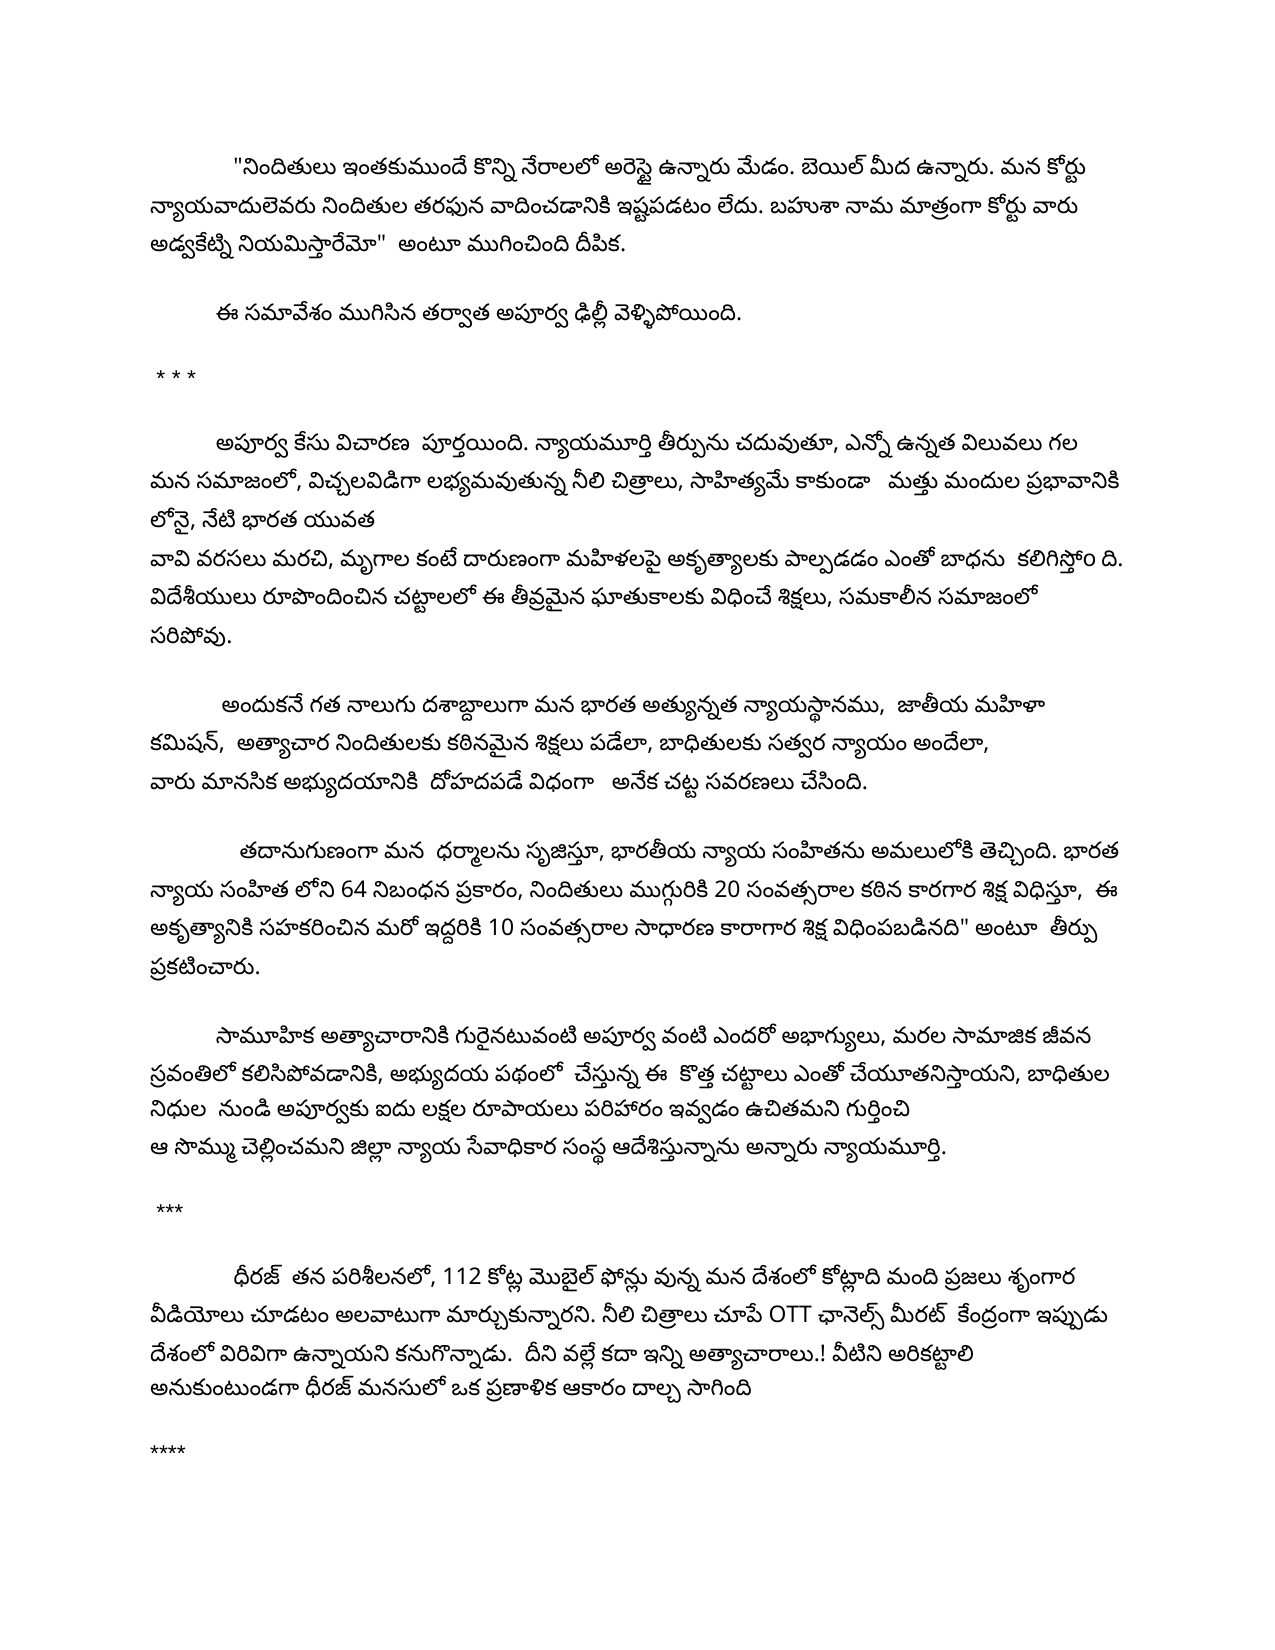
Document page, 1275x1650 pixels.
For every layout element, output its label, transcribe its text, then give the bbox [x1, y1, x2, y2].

text సామూహిక అత్యాచారానికి గురైనటువంటి అపూర్వ వంటి ఎందరో అభాగ్యులు, మరల సామాజిక జీవన స్రవంతిలో కలిసిపోవడానికి, అభ్యుదయ పథంలో చేస్తున్న ఈ కొత్త చట్టాలు ఎంతో చేయూతనిస్తాయని, బాధితుల నిధుల నుండి అపూర్వకు ఐదు లక్షల రూపాయలు పరిహారం ఇవ్వడం ఉచితమని గుర్తించి [150, 1019, 1125, 1126]
text **** [150, 1439, 1125, 1466]
text తదానుగుణంగా మన ధర్మాలను సృజిస్తూ, భారతీయ న్యాయ సంహితను అమలులోకి తెచ్చింది. భారత న్యాయ సంహిత లోని 64 నిబంధన ప్రకారం, నిందితులు ముగ్గురికి 20 సంవత్సరాల కఠిన కారగార శిక్ష విధిస్తూ, ఈ అకృత్యానికి సహకరించిన మరో ఇద్దరికి 10 సంవత్సరాల సాధారణ కారాగార శిక్ష విధింపబడినది" అంటూ తీర్పు ప్రకటించారు. [150, 834, 1125, 984]
text "నిందితులు ఇంతకుముందే కొన్ని నేరాలలో అరెస్టై ఉన్నారు మేడం. బెయిల్ మీద ఉన్నారు. మన కోర్టు న్యాయవాదులెవరు నిందితుల తరఫున వాదించడానికి ఇష్టపడటం లేదు. బహుశా నామ మాత్రంగా కోర్టు వారు అడ్వకేట్ని నియమిస్తారేమో" అంటూ ముగించింది దీపిక. [150, 150, 1125, 261]
text వారు మానసిక అభ్యుదయానికి దోహదపడే విధంగా అనేక చట్ట సవరణలు చేసింది. [150, 765, 1125, 799]
text అందుకనే గత నాలుగు దశాబ్దాలుగా మన భారత అత్యున్నత న్యాయస్థానము, జాతీయ మహిళా కమిషన్, అత్యాచార నిందితులకు కఠినమైన శిక్షలు పడేలా, బాధితులకు సత్వర న్యాయం అందేలా, [150, 688, 1125, 760]
text వావి వరసలు మరచి, మృగాల కంటే దారుణంగా మహిళలపై అకృత్యాలకు పాల్పడడం ఎంతో బాధను కలిగిస్తోoది. విదేశీయులు రూపొందించిన చట్టాలలో ఈ తీవ్రమైన ఘాతుకాలకు విధించే శిక్షలు, సమకాలీన సమాజంలో సరిపోవు. [150, 542, 1125, 652]
text ఈ సమావేశం ముగిసిన తర్వాత అపూర్వ ఢిల్లీ వెళ్ళిపోయింది. [150, 296, 1125, 330]
text ధీరజ్ తన పరిశీలనలో, 112 కోట్ల మొబైల్ ఫోన్లు వున్న మన దేశంలో కోట్లాది మంది ప్రజలు శృంగార వీడియోలు చూడటం అలవాటుగా మార్చుకున్నారని. నీలి చిత్రాలు చూపే OTT ఛానెల్స్ మీరట్ కేంద్రంగా ఇప్పుడు దేశంలో విరివిగా ఉన్నాయని కనుగొన్నాడు. దీని వల్లే కదా ఇన్ని అత్యాచారాలు.! వీటిని అరికట్టాలి అనుకుంటుండగా ధీరజ్ మనసులో ఒక ప్రణాళిక ఆకారం దాల్చ సాగింది [150, 1259, 1125, 1405]
text * * * [150, 365, 1125, 392]
text *** [150, 1199, 1125, 1226]
text ఆ సొమ్ము చెల్లించమని జిల్లా న్యాయ సేవాధికార సంస్థ ఆదేశిస్తున్నాను అన్నారు న్యాయమూర్తి. [150, 1130, 1125, 1164]
text ‌‌అపూర్వ కేసు విచారణ పూర్తయింది. న్యాయమూర్తి తీర్పును చదువుతూ, ఎన్నో ఉన్నత విలువలు గల మన సమాజంలో, విచ్చలవిడిగా లభ్యమవుతున్న నీలి చిత్రాలు, సాహిత్యమే కాకుండా మత్తు మందుల ప్రభావానికి లోనై, నేటి భారత యువత [150, 426, 1125, 537]
